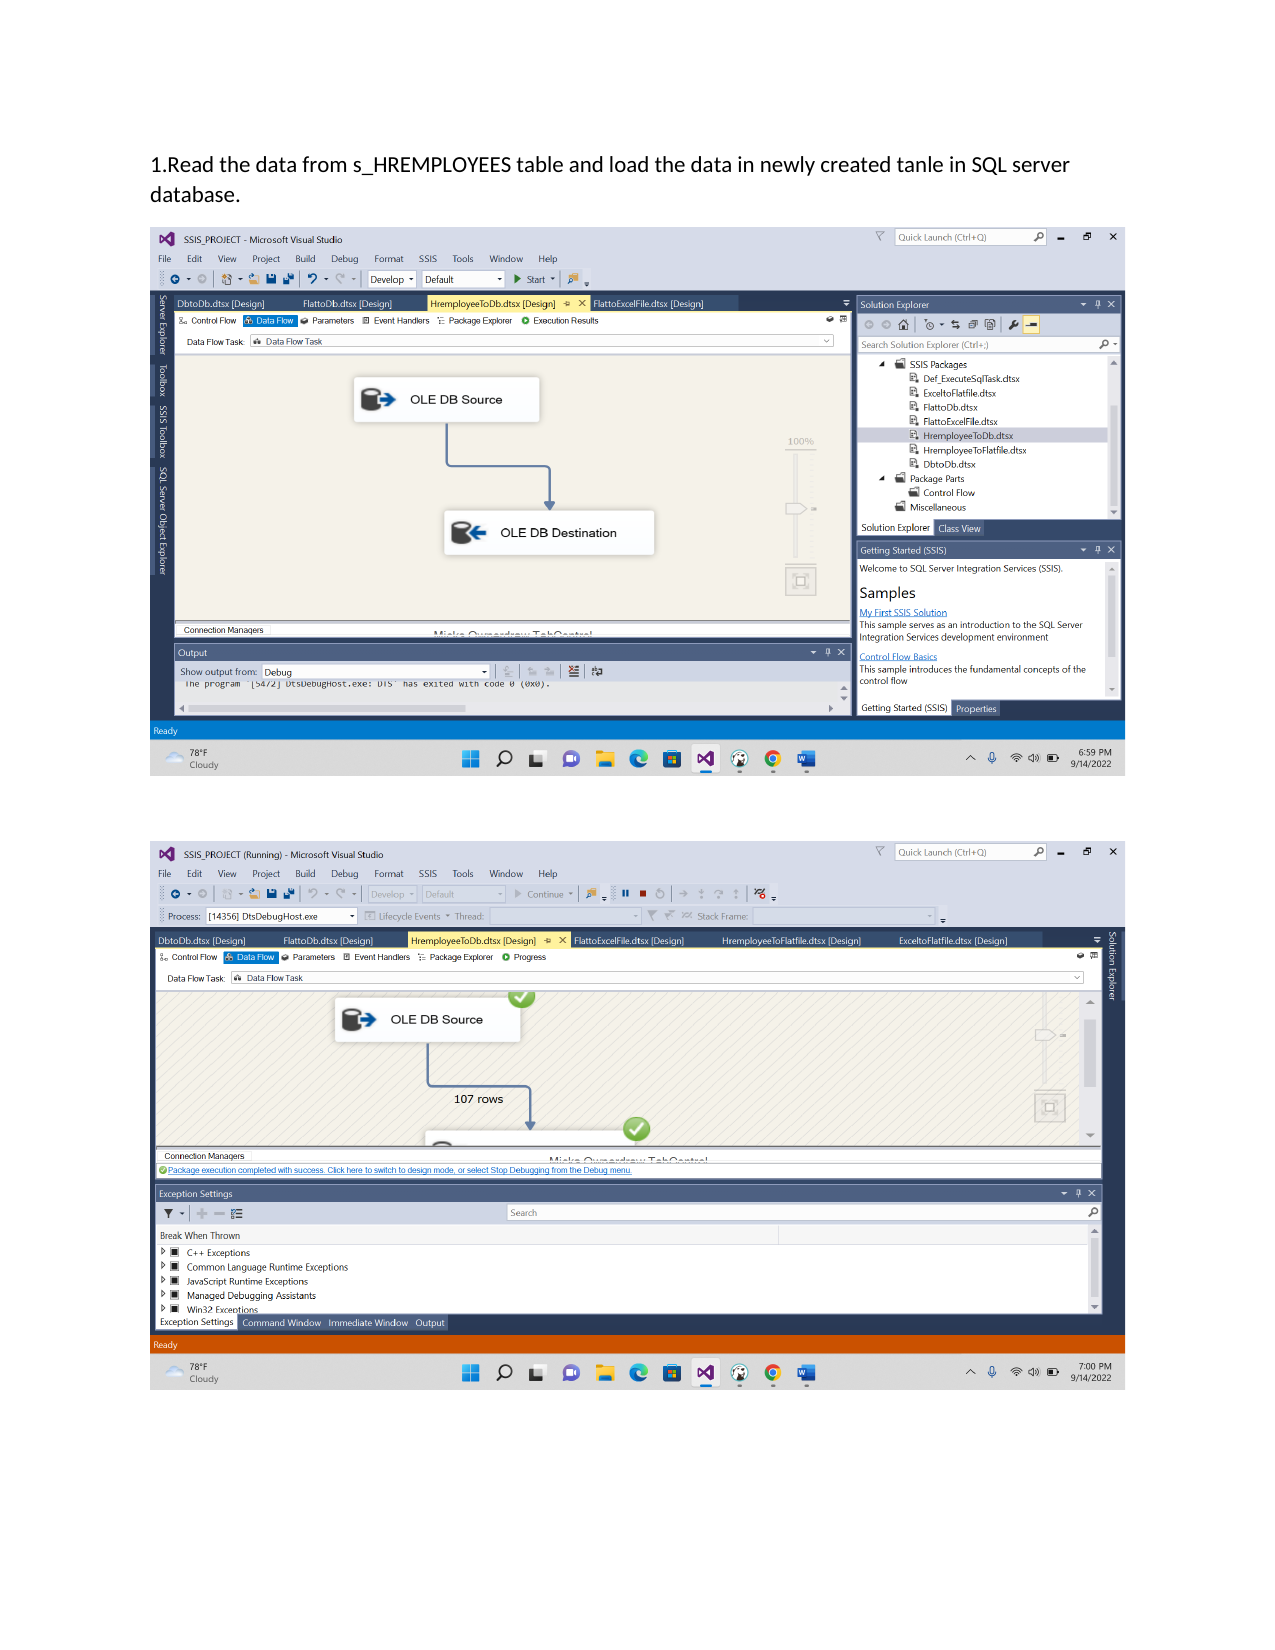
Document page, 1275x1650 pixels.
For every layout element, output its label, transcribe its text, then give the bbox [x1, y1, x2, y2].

picture [150, 227, 1125, 776]
text 1.Read the data from s_HREMPLOYEES table and load the data in newly created tanle in SQL server database. [150, 150, 1125, 208]
picture [150, 841, 1125, 1390]
